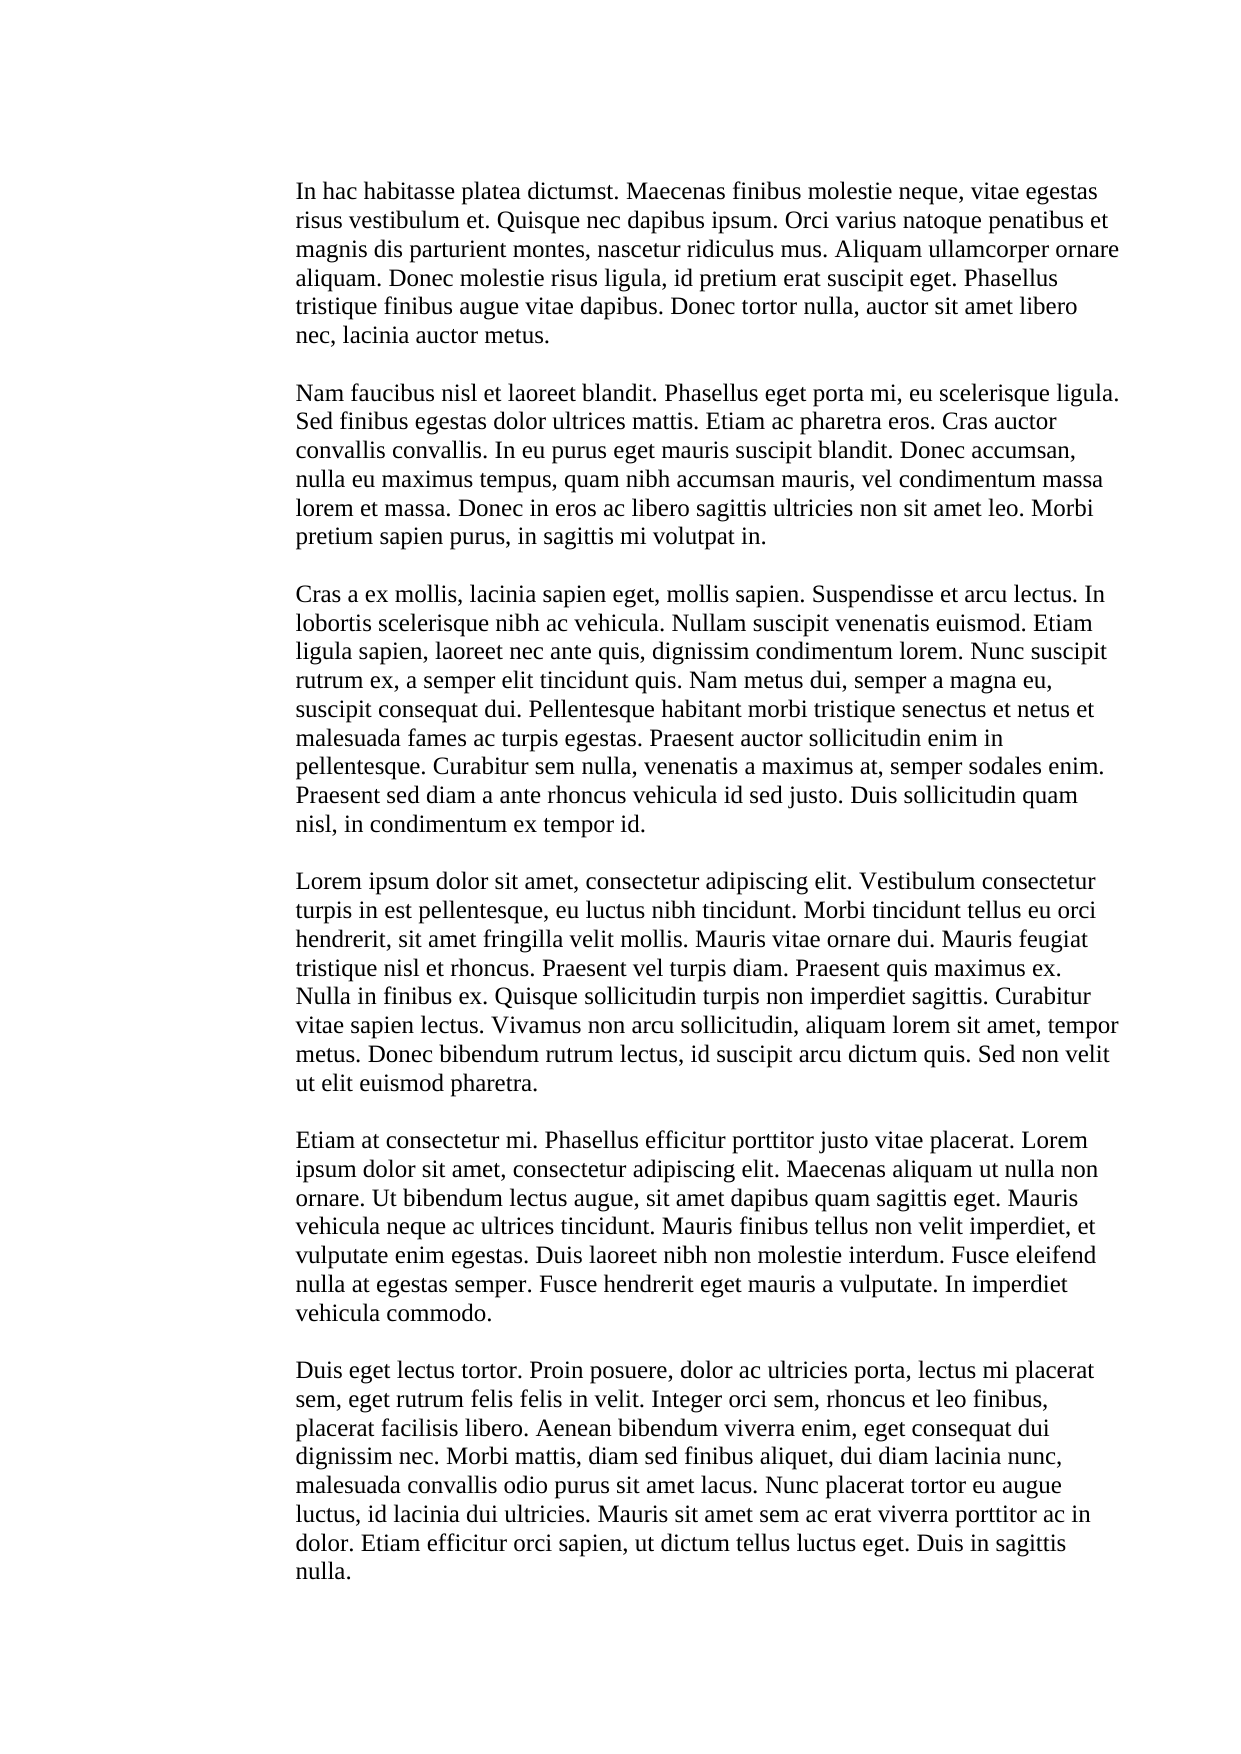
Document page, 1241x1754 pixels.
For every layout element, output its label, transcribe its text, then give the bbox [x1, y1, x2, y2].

text Lorem ipsum dolor sit amet, consectetur adipiscing elit. Vestibulum consectetur turpis in est pellentesque, eu luctus nibh tincidunt. Morbi tincidunt tellus eu orci hendrerit, sit amet fringilla velit mollis. Mauris vitae ornare dui. Mauris feugiat tristique nisl et rhoncus. Praesent vel turpis diam. Praesent quis maximus ex. Nulla in finibus ex. Quisque sollicitudin turpis non imperdiet sagittis. Curabitur vitae sapien lectus. Vivamus non arcu sollicitudin, aliquam lorem sit amet, tempor metus. Donec bibendum rutrum lectus, id suscipit arcu dictum quis. Sed non velit ut elit euismod pharetra. [295, 866, 1122, 1096]
text In hac habitasse platea dictumst. Maecenas finibus molestie neque, vitae egestas risus vestibulum et. Quisque nec dapibus ipsum. Orci varius natoque penatibus et magnis dis parturient montes, nascetur ridiculus mus. Aliquam ullamcorper ornare aliquam. Donec molestie risus ligula, id pretium erat suscipit eget. Phasellus tristique finibus augue vitae dapibus. Donec tortor nulla, auctor sit amet libero nec, lacinia auctor metus. [295, 176, 1122, 349]
text Duis eget lectus tortor. Proin posuere, dolor ac ultricies porta, lectus mi placerat sem, eget rutrum felis felis in velit. Integer orci sem, rhoncus et leo finibus, placerat facilisis libero. Aenean bibendum viverra enim, eget consequat dui dignissim nec. Morbi mattis, diam sed finibus aliquet, dui diam lacinia nunc, malesuada convallis odio purus sit amet lacus. Nunc placerat tortor eu augue luctus, id lacinia dui ultricies. Mauris sit amet sem ac erat viverra porttitor ac in dolor. Etiam efficitur orci sapien, ut dictum tellus luctus eget. Duis in sagittis nulla. [295, 1355, 1122, 1585]
text Nam faucibus nisl et laoreet blandit. Phasellus eget porta mi, eu scelerisque ligula. Sed finibus egestas dolor ultrices mattis. Etiam ac pharetra eros. Cras auctor convallis convallis. In eu purus eget mauris suscipit blandit. Donec accumsan, nulla eu maximus tempus, quam nibh accumsan mauris, vel condimentum massa lorem et massa. Donec in eros ac libero sagittis ultricies non sit amet leo. Morbi pretium sapien purus, in sagittis mi volutpat in. [295, 378, 1122, 550]
text Cras a ex mollis, lacinia sapien eget, mollis sapien. Suspendisse et arcu lectus. In lobortis scelerisque nibh ac vehicula. Nullam suscipit venenatis euismod. Etiam ligula sapien, laoreet nec ante quis, dignissim condimentum lorem. Nunc suscipit rutrum ex, a semper elit tincidunt quis. Nam metus dui, semper a magna eu, suscipit consequat dui. Pellentesque habitant morbi tristique senectus et netus et malesuada fames ac turpis egestas. Praesent auctor sollicitudin enim in pellentesque. Curabitur sem nulla, venenatis a maximus at, semper sodales enim. Praesent sed diam a ante rhoncus vehicula id sed justo. Duis sollicitudin quam nisl, in condimentum ex tempor id. [295, 579, 1122, 838]
text Etiam at consectetur mi. Phasellus efficitur porttitor justo vitae placerat. Lorem ipsum dolor sit amet, consectetur adipiscing elit. Maecenas aliquam ut nulla non ornare. Ut bibendum lectus augue, sit amet dapibus quam sagittis eget. Mauris vehicula neque ac ultrices tincidunt. Mauris finibus tellus non velit imperdiet, et vulputate enim egestas. Duis laoreet nibh non molestie interdum. Fusce eleifend nulla at egestas semper. Fusce hendrerit eget mauris a vulputate. In imperdiet vehicula commodo. [295, 1125, 1122, 1326]
